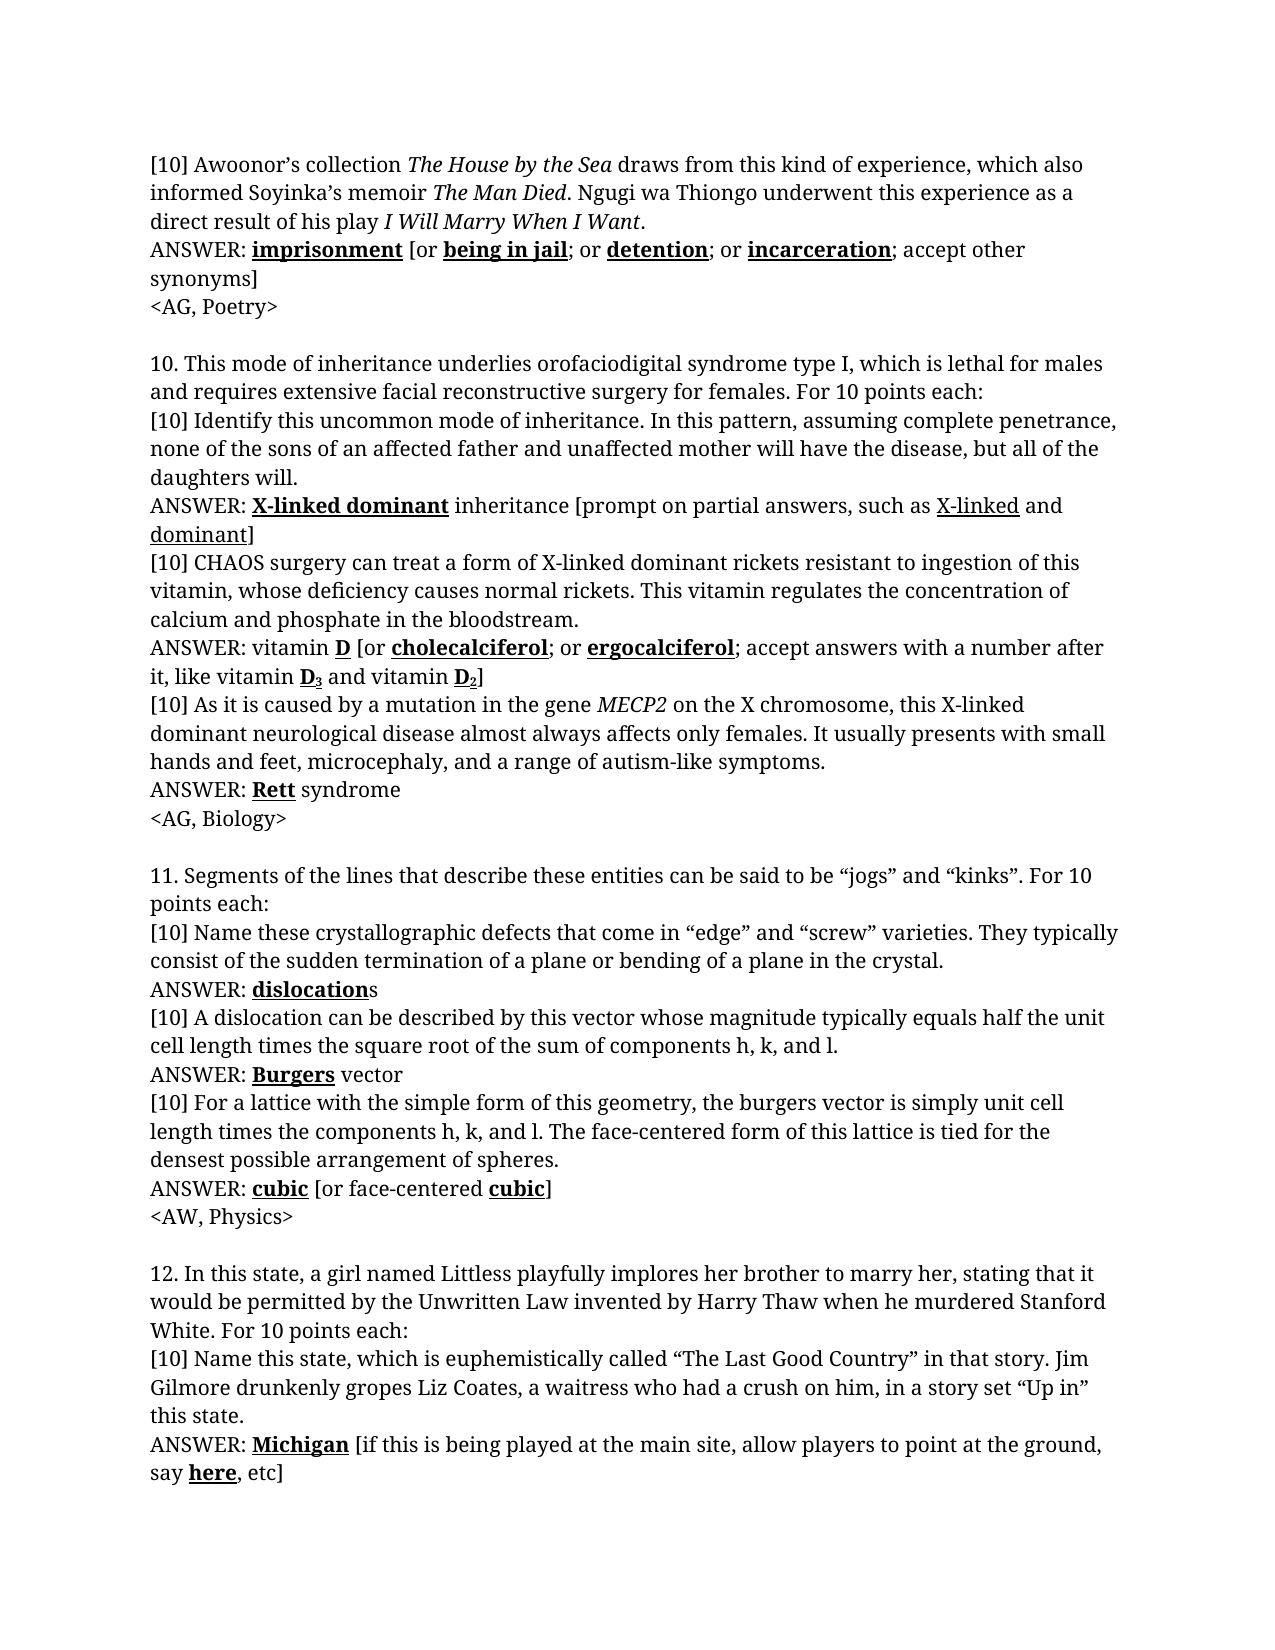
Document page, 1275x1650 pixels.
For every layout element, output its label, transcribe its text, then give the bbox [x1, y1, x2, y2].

text 12. In this state, a girl named Littless playfully implores her brother to marry her, stating that it would be permitted by the Unwritten Law invented by Harry Thaw when he murdered Stanford White. For 10 points each: [150, 1259, 1125, 1344]
text ANSWER: Rett syndrome [150, 776, 1125, 804]
text ANSWER: Burgers vector [150, 1060, 1125, 1088]
text <AG, Poetry> [150, 292, 1125, 321]
text [10] Identify this uncommon mode of inheritance. In this pattern, assuming complete penetrance, none of the sons of an affected father and unaffected mother will have the disease, but all of the daughters will. [150, 406, 1125, 491]
text ANSWER: imprisonment [or being in jail; or detention; or incarceration; accept other synonyms] [150, 235, 1125, 292]
text 10. This mode of inheritance underlies orofaciodigital syndrome type I, which is lethal for males and requires extensive facial reconstructive surgery for females. For 10 points each: [150, 349, 1125, 406]
text [10] Awoonor’s collection The House by the Sea draws from this kind of experience, which also informed Soyinka’s memoir The Man Died. Ngugi wa Thiongo underwent this experience as a direct result of his play I Will Marry When I Want. [150, 150, 1125, 235]
text 11. Segments of the lines that describe these entities can be said to be “jogs” and “kinks”. For 10 points each: [10] Name these crystallographic defects that come in “edge” and “screw” varieties. They typically consist of the sudden termination of a plane or bending of a plane in the crystal. ANSWER: dislocations [150, 861, 1125, 1003]
text [10] As it is caused by a mutation in the gene MECP2 on the X chromosome, this X-linked dominant neurological disease almost always affects only females. It usually presents with small hands and feet, microcephaly, and a range of autism-like symptoms. [150, 690, 1125, 776]
text ANSWER: vitamin D [or cholecalciferol; or ergocalciferol; accept answers with a number after it, like vitamin D3 and vitamin D2] [150, 633, 1125, 690]
text [10] A dislocation can be described by this vector whose magnitude typically equals half the unit cell length times the square root of the sum of components h, k, and l. [150, 1003, 1125, 1060]
text [10] Name this state, which is euphemistically called “The Last Good Country” in that story. Jim Gilmore drunkenly gropes Liz Coates, a waitress who had a crush on him, in a story set “Up in” this state. [150, 1344, 1125, 1430]
text [10] CHAOS surgery can treat a form of X-linked dominant rickets resistant to ingestion of this vitamin, whose deficiency causes normal rickets. This vitamin regulates the concentration of calcium and phosphate in the bloodstream. [150, 548, 1125, 633]
text ANSWER: Michigan [if this is being played at the main site, allow players to point at the ground, say here, etc] [150, 1430, 1125, 1487]
text ANSWER: X-linked dominant inheritance [prompt on partial answers, such as X-linked and dominant] [150, 491, 1125, 548]
text <AG, Biology> [150, 804, 1125, 832]
text [10] For a lattice with the simple form of this geometry, the burgers vector is simply unit cell length times the components h, k, and l. The face-centered form of this lattice is tied for the densest possible arrangement of spheres. ANSWER: cubic [or face-centered cubic] <AW, Physics> [150, 1088, 1125, 1231]
